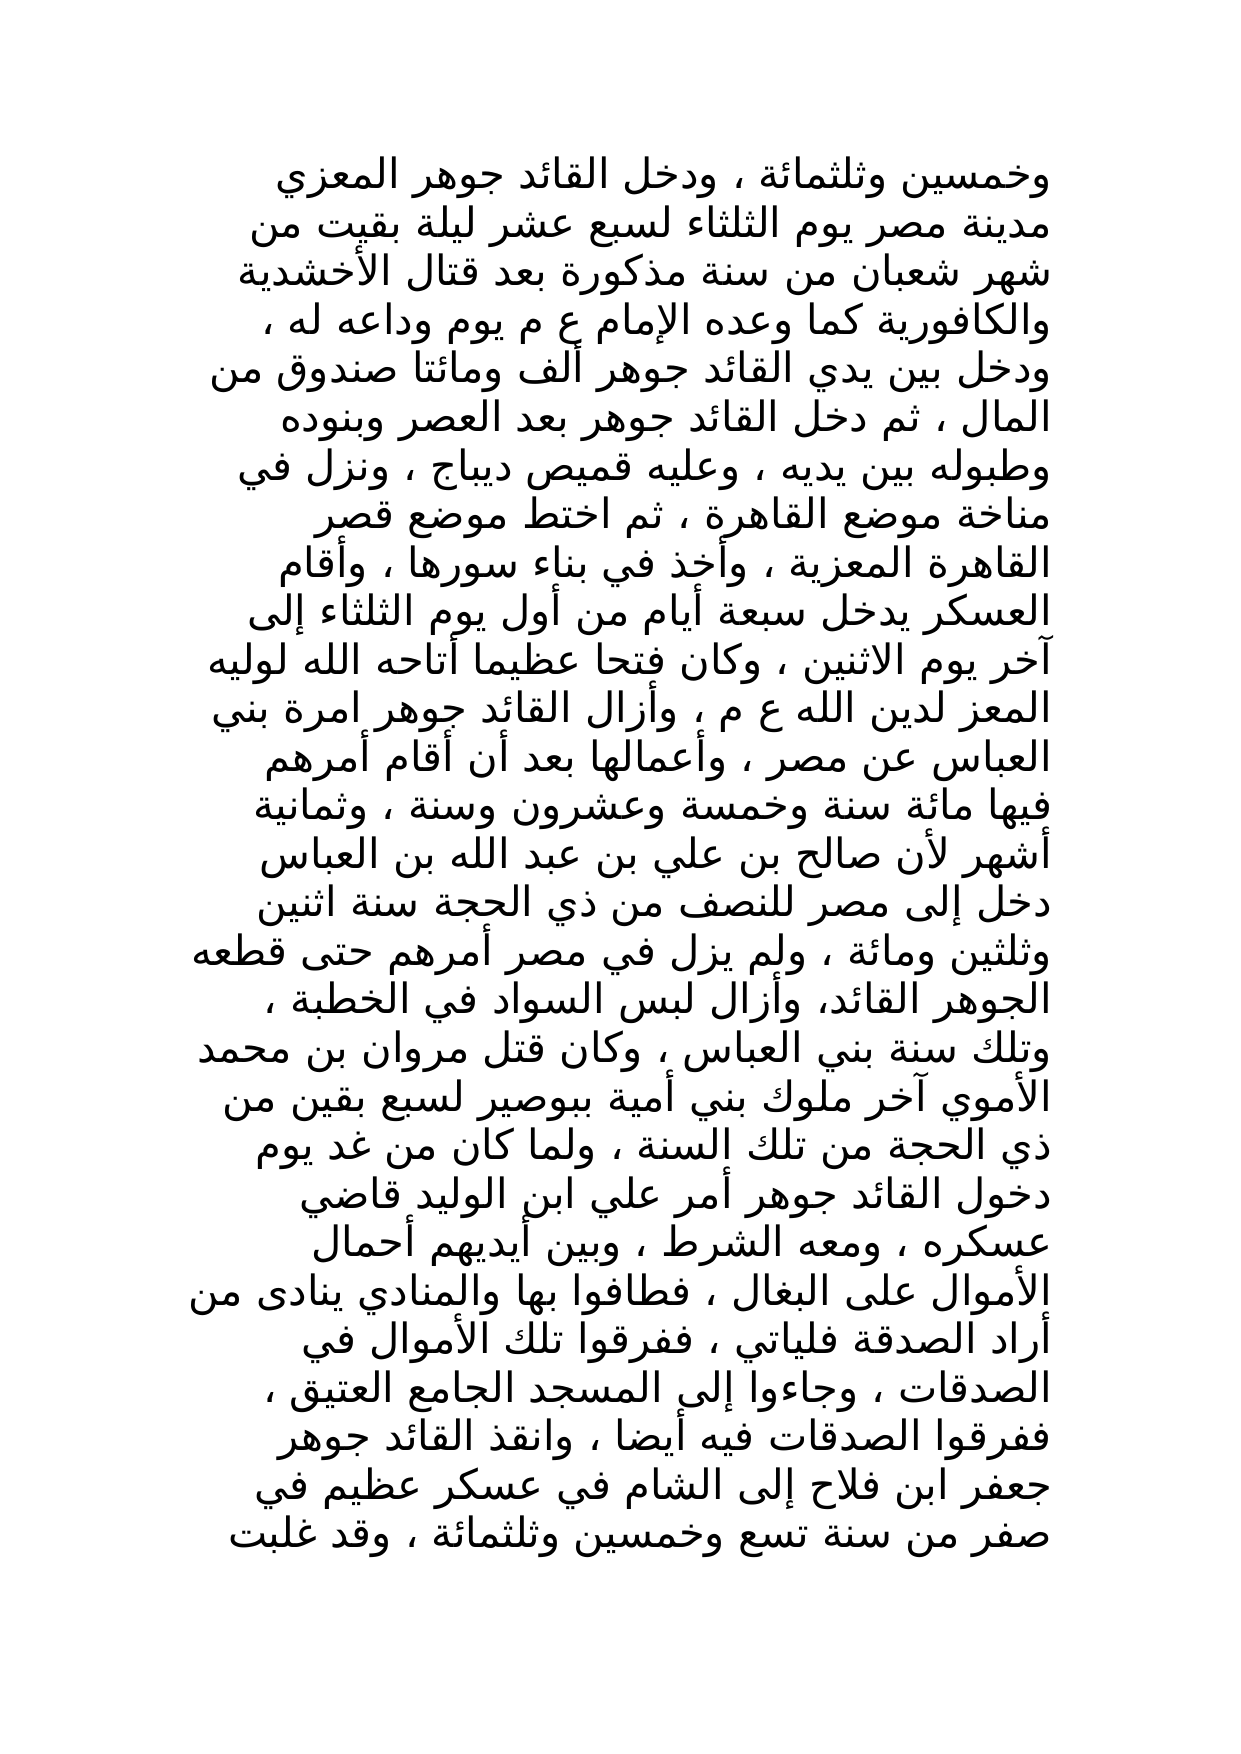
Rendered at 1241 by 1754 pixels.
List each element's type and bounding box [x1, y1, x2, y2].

list [187, 150, 1053, 1558]
